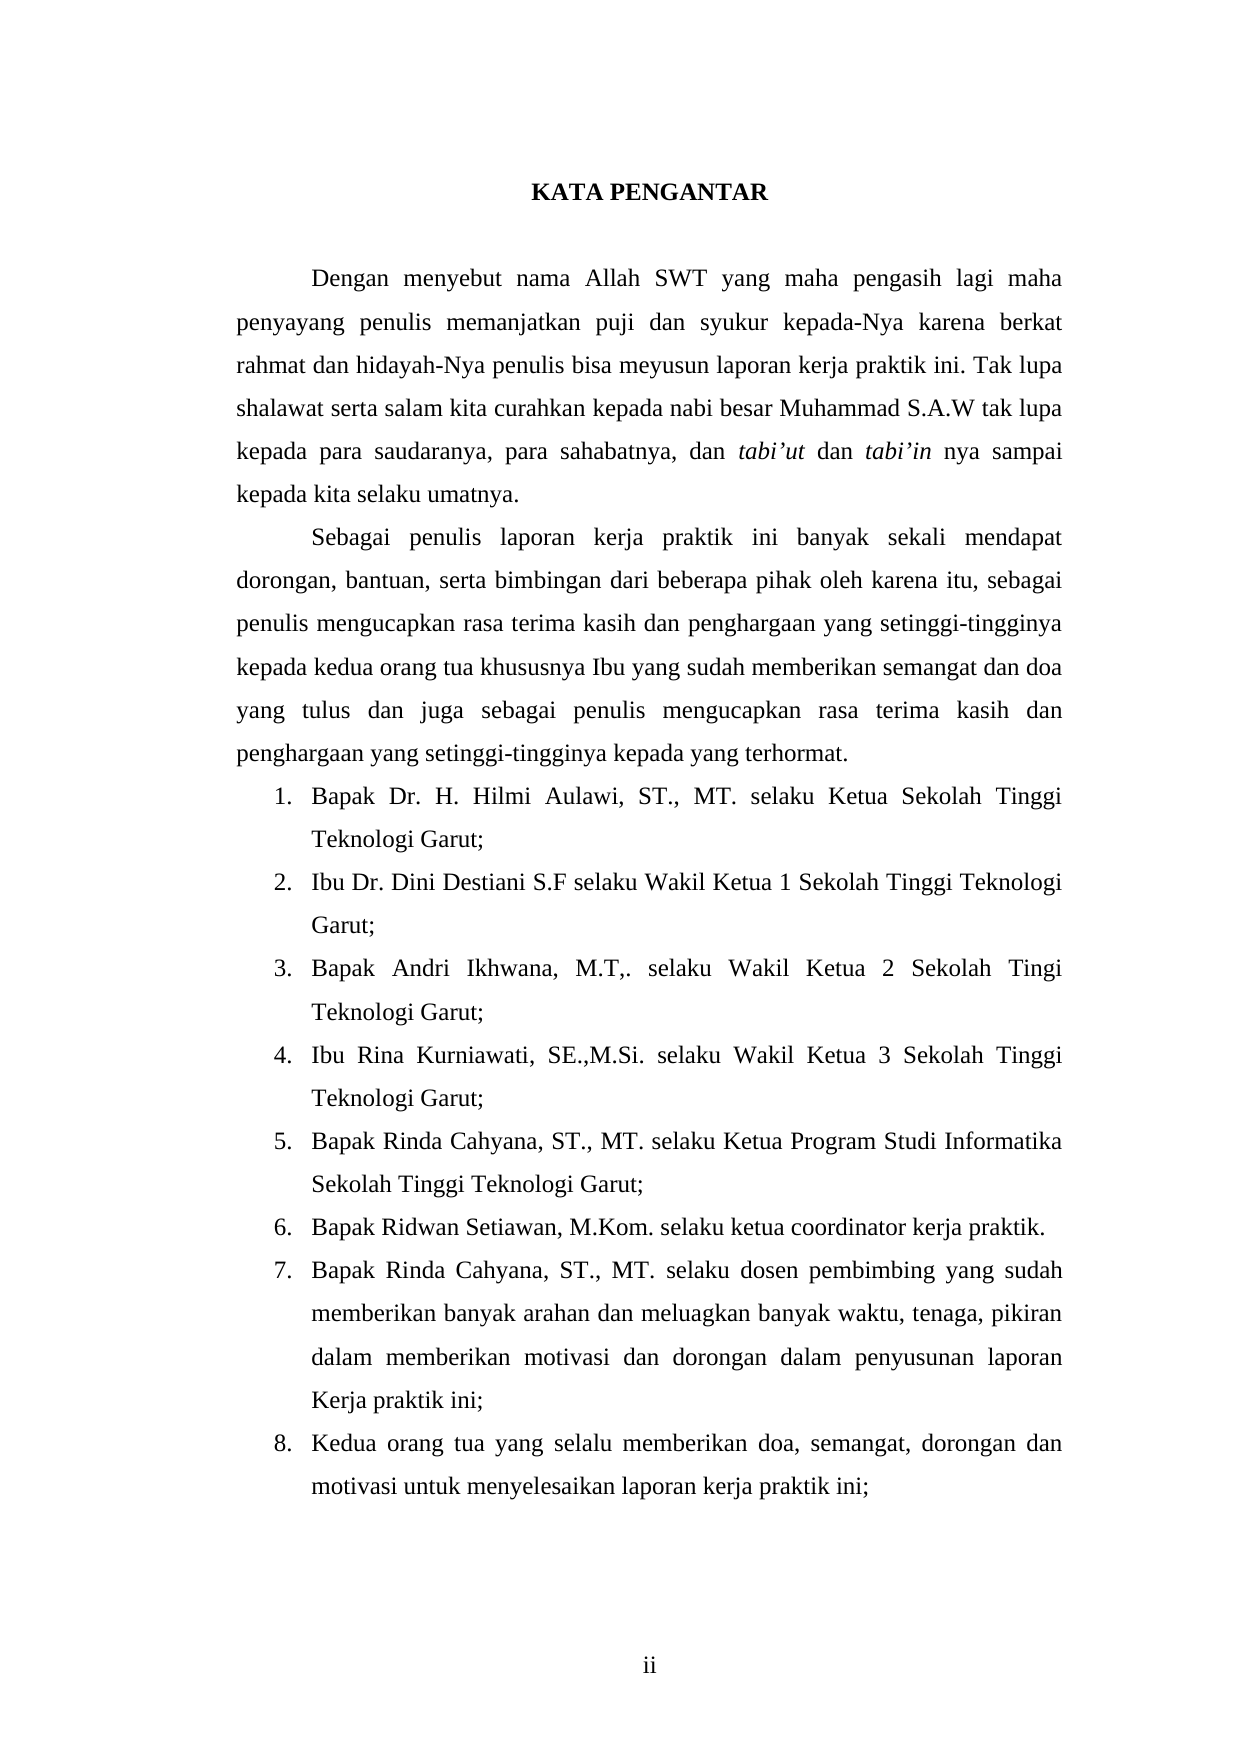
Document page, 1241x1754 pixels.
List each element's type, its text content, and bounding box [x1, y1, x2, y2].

list Bapak Ridwan Setiawan, M.Kom. selaku ketua coordinator kerja praktik. [274, 1212, 1063, 1241]
list Bapak Andri Ikhwana, M.T,. selaku Wakil Ketua 2 Sekolah Tingi Teknologi Garut; [274, 953, 1063, 1025]
list Ibu Dr. Dini Destiani S.F selaku Wakil Ketua 1 Sekolah Tinggi Teknologi Garut; [274, 867, 1063, 939]
list Ibu Rina Kurniawati, SE.,M.Si. selaku Wakil Ketua 3 Sekolah Tinggi Teknologi Garut; [274, 1040, 1063, 1112]
text Dengan menyebut nama Allah SWT yang maha pengasih lagi maha penyayang penulis memanjatkan puji dan syukur kepada-Nya karena berkat rahmat dan hidayah-Nya penulis bisa meyusun laporan kerja praktik ini. Tak lupa shalawat serta salam kita curahkan kepada nabi besar Muhammad S.A.W tak lupa kepada para saudaranya, para sahabatnya, dan tabi’ut dan tabi’in nya sampai kepada kita selaku umatnya. [236, 263, 1063, 508]
text KATA PENGANTAR [236, 177, 1063, 206]
text Sebagai penulis laporan kerja praktik ini banyak sekali mendapat dorongan, bantuan, serta bimbingan dari beberapa pihak oleh karena itu, sebagai penulis mengucapkan rasa terima kasih dan penghargaan yang setinggi-tingginya kepada kedua orang tua khususnya Ibu yang sudah memberikan semangat dan doa yang tulus dan juga sebagai penulis mengucapkan rasa terima kasih dan penghargaan yang setinggi-tingginya kepada yang terhormat. [236, 522, 1063, 767]
list Kedua orang tua yang selalu memberikan doa, semangat, dorongan dan motivasi untuk menyelesaikan laporan kerja praktik ini; [274, 1428, 1063, 1500]
list Bapak Rinda Cahyana, ST., MT. selaku Ketua Program Studi Informatika Sekolah Tinggi Teknologi Garut; [274, 1126, 1063, 1198]
list Bapak Rinda Cahyana, ST., MT. selaku dosen pembimbing yang sudah memberikan banyak arahan dan meluagkan banyak waktu, tenaga, pikiran dalam memberikan motivasi dan dorongan dalam penyusunan laporan Kerja praktik ini; [274, 1255, 1063, 1413]
list Bapak Dr. H. Hilmi Aulawi, ST., MT. selaku Ketua Sekolah Tinggi Teknologi Garut; [274, 781, 1063, 853]
